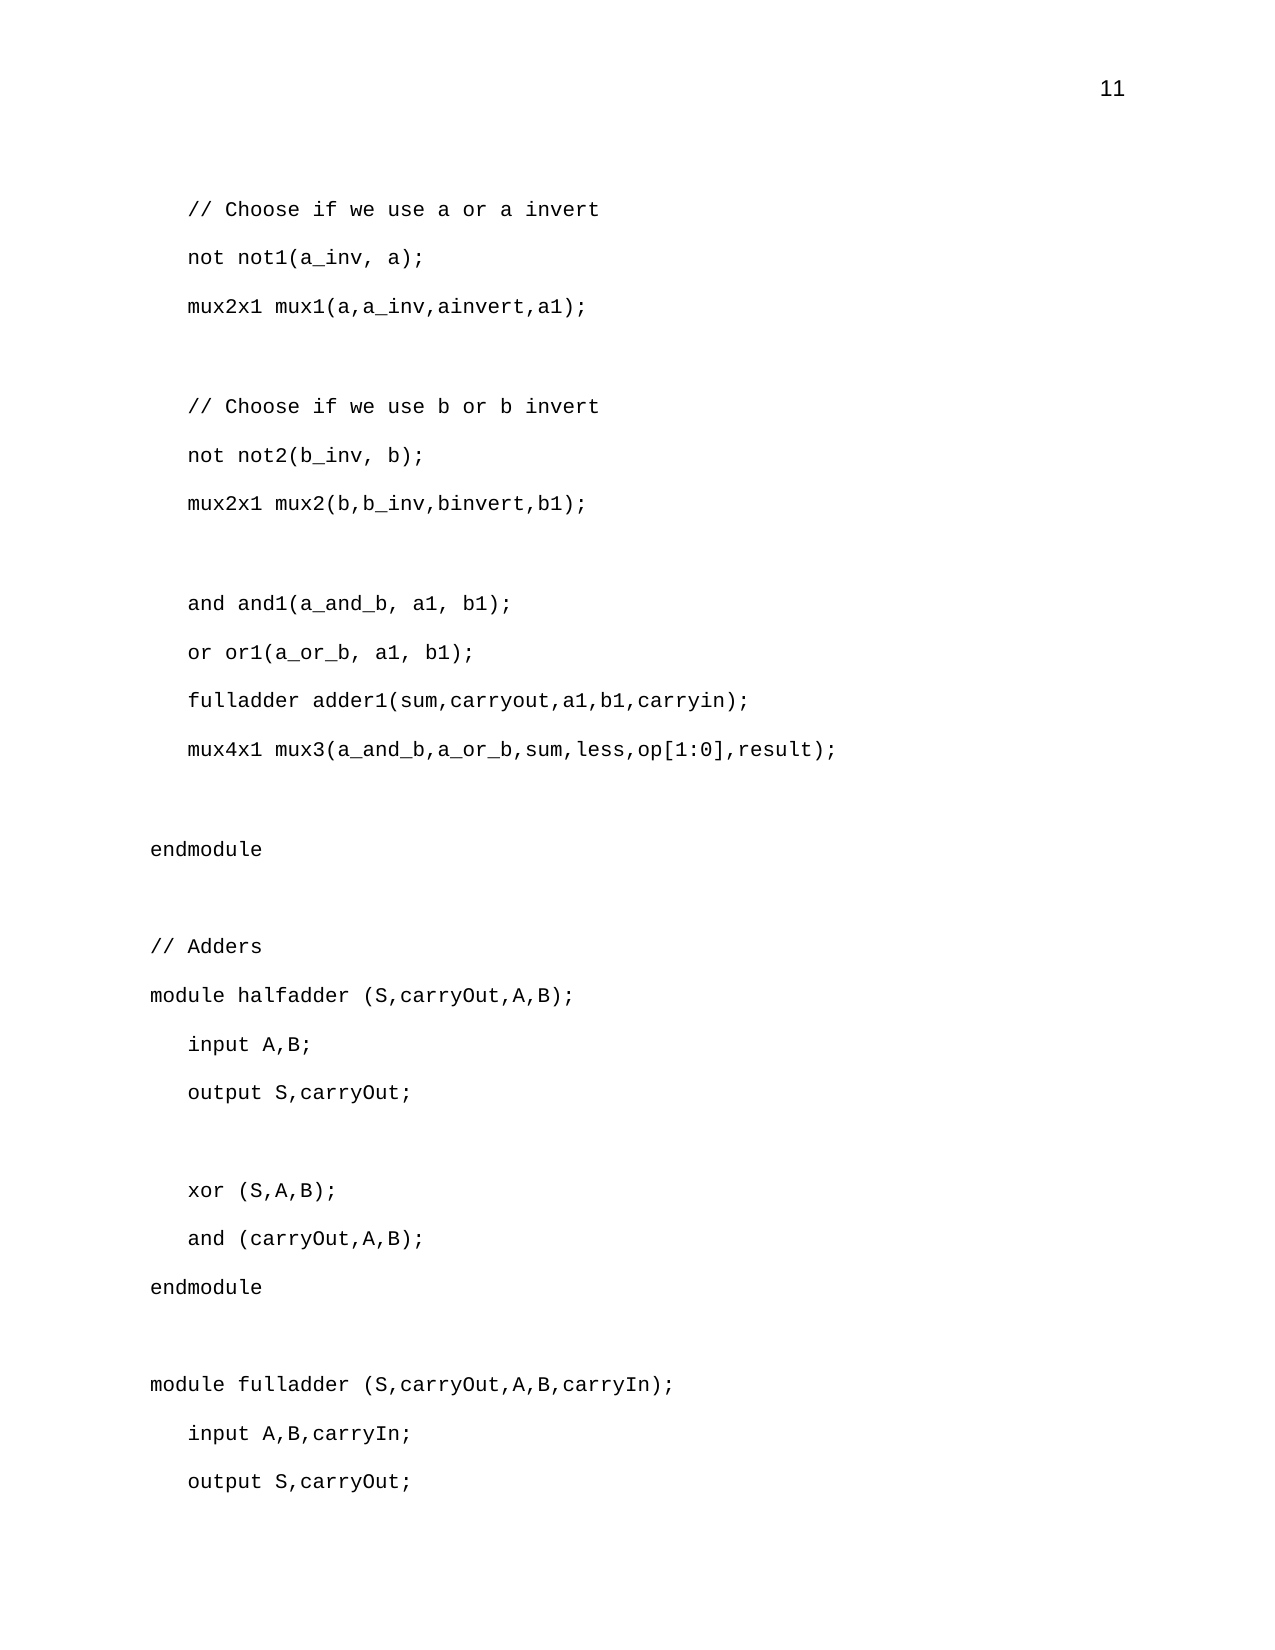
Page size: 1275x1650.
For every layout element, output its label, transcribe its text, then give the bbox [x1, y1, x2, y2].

text endmodule [150, 839, 1125, 863]
text mux4x1 mux3(a_and_b,a_or_b,sum,less,op[1:0],result); [150, 739, 1125, 763]
text input A,B; [150, 1034, 1125, 1057]
text or or1(a_or_b, a1, b1); [150, 642, 1125, 666]
text output S,carryOut; [150, 1472, 1125, 1495]
text fulladder adder1(sum,carryout,a1,b1,carryin); [150, 691, 1125, 714]
text module fulladder (S,carryOut,A,B,carryIn); [150, 1374, 1125, 1398]
text and and1(a_and_b, a1, b1); [150, 593, 1125, 617]
text module halfadder (S,carryOut,A,B); [150, 985, 1125, 1009]
text mux2x1 mux1(a,a_inv,ainvert,a1); [150, 296, 1125, 319]
text input A,B,carryIn; [150, 1423, 1125, 1447]
text // Adders [150, 936, 1125, 960]
text xor (S,A,B); [150, 1180, 1125, 1203]
text output S,carryOut; [150, 1082, 1125, 1106]
text endmodule [150, 1277, 1125, 1301]
text // Choose if we use b or b invert [150, 396, 1125, 419]
text not not2(b_inv, b); [150, 444, 1125, 468]
text mux2x1 mux2(b,b_inv,binvert,b1); [150, 493, 1125, 517]
text // Choose if we use a or a invert [150, 199, 1125, 222]
text and (carryOut,A,B); [150, 1228, 1125, 1252]
text not not1(a_inv, a); [150, 247, 1125, 271]
